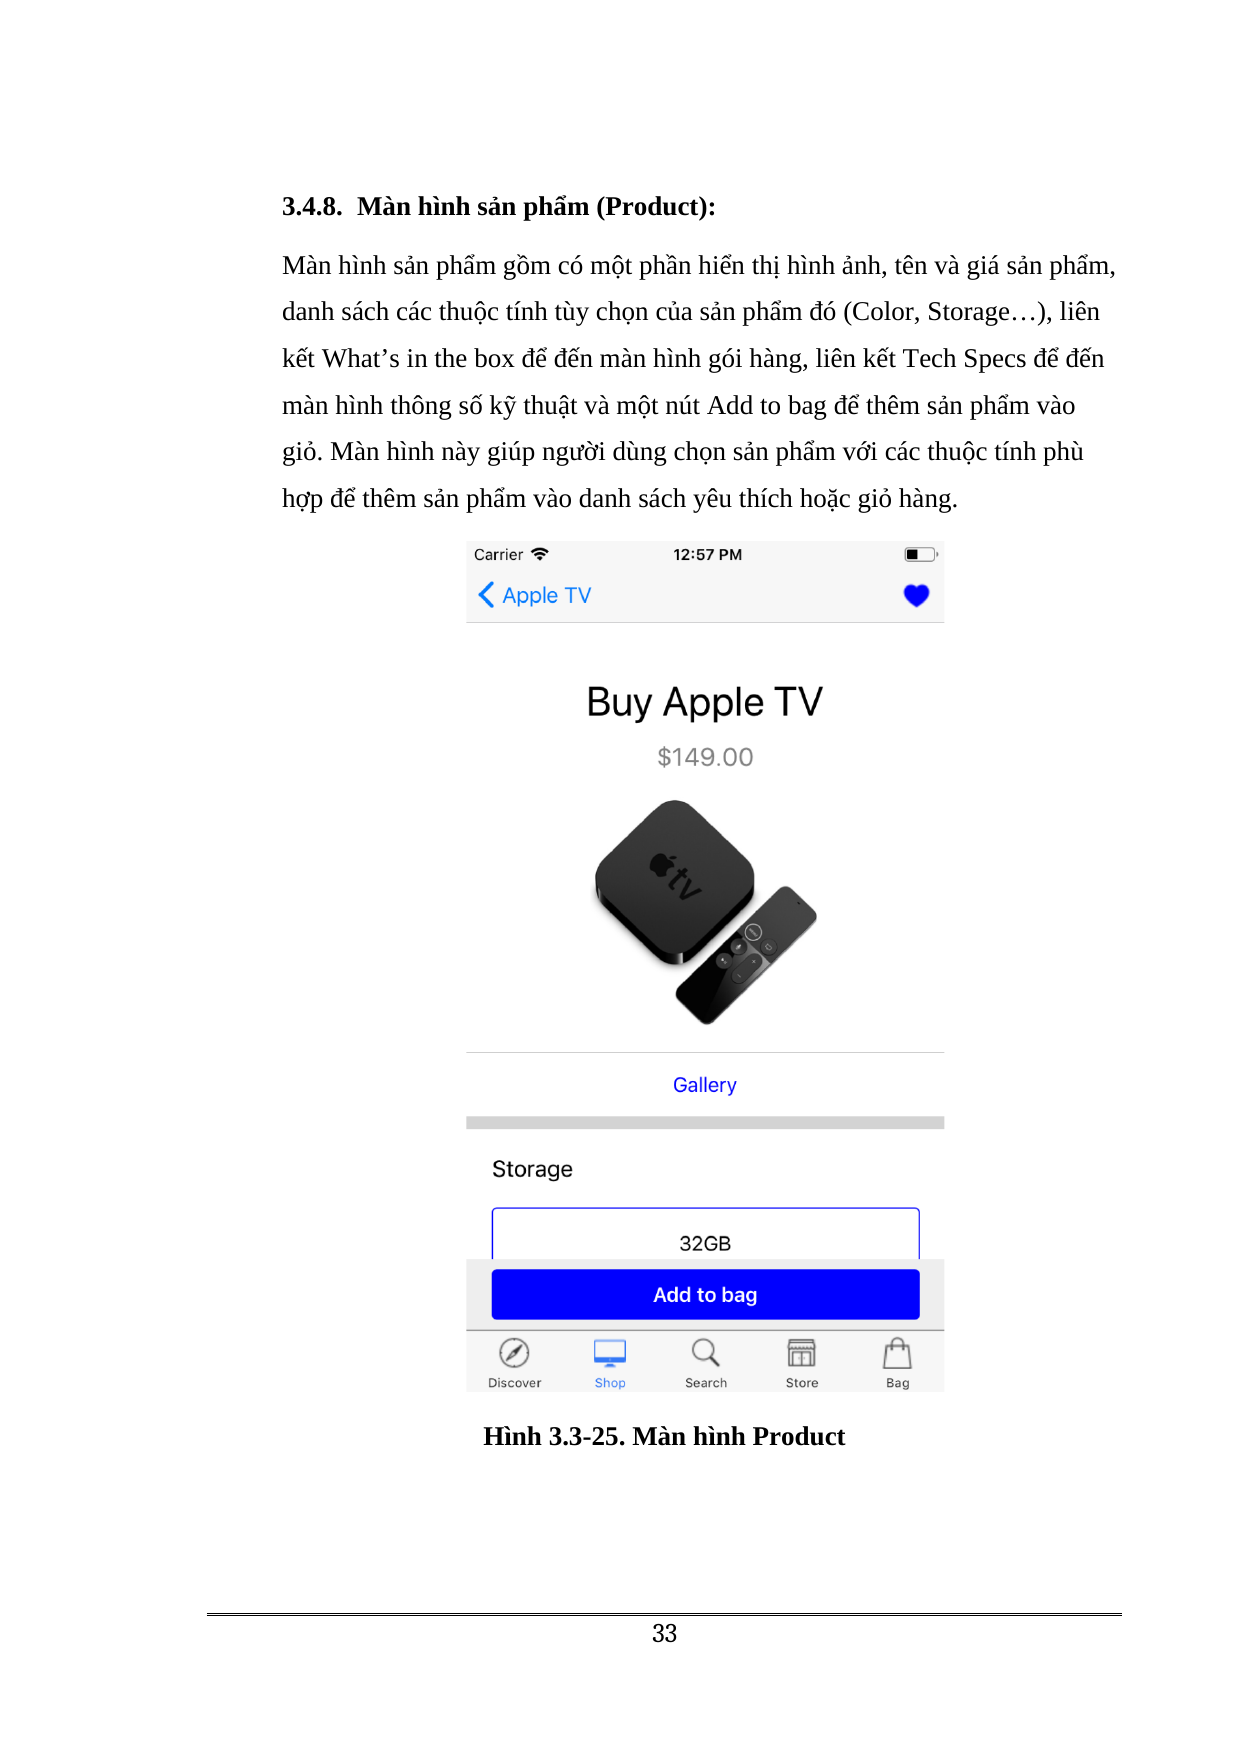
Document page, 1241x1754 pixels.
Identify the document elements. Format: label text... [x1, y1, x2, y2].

picture [466, 541, 945, 1392]
subtitle Màn hình sản phẩm (Product): [282, 190, 1122, 221]
text Màn hình sản phẩm gồm có một phần hiển thị hình ảnh, tên và giá sản phẩm, danh sách các thuộc tính tùy chọn của sản phẩm đó (Color, Storage…), liên kết What’s in the box để đến màn hình gói hàng, liên kết Tech Specs để đến màn hình thông số kỹ thuật và một nút Add to bag để thêm sản phẩm vào giỏ. Màn hình này giúp người dùng chọn sản phẩm với các thuộc tính phù hợp để thêm sản phẩm vào danh sách yêu thích hoặc giỏ hàng. [282, 249, 1122, 513]
